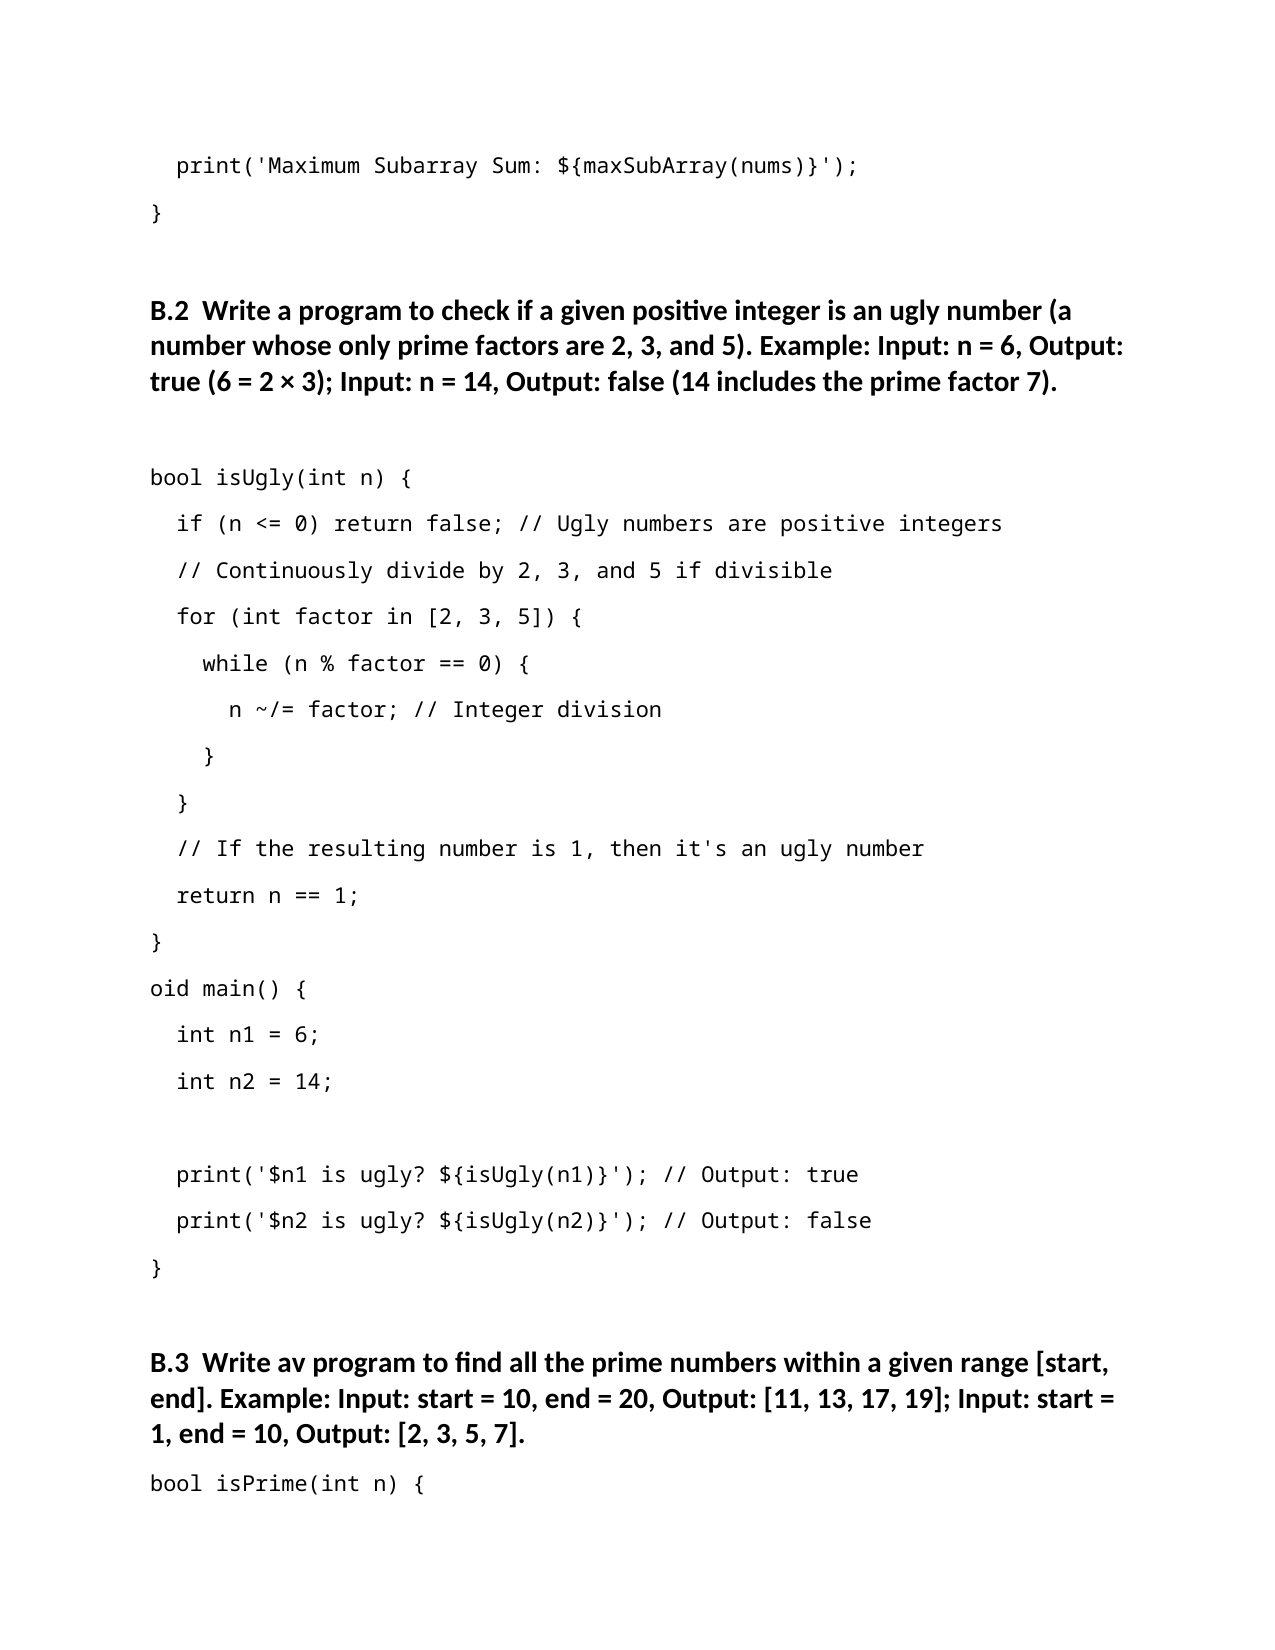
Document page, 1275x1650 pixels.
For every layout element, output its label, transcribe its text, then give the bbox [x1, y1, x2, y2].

text } [150, 787, 1125, 817]
text return n == 1; [150, 880, 1125, 909]
text bool isPrime(int n) { [150, 1468, 1125, 1498]
text for (int factor in [2, 3, 5]) { [150, 601, 1125, 631]
text int n1 = 6; [150, 1019, 1125, 1049]
text n ~/= factor; // Integer division [150, 694, 1125, 724]
text print('$n1 is ugly? ${isUgly(n1)}'); // Output: true [150, 1158, 1125, 1188]
text B.2 Write a program to check if a given positive integer is an ugly number (a number whose only prime factors are 2, 3, and 5). Example: Input: n = 6, Output: true (6 = 2 × 3); Input: n = 14, Output: false (14 includes the prime factor 7). [150, 292, 1125, 398]
text print('Maximum Subarray Sum: ${maxSubArray(nums)}'); [150, 150, 1125, 180]
text } [150, 196, 1125, 226]
text bool isUgly(int n) { [150, 462, 1125, 491]
text // If the resulting number is 1, then it's an ugly number [150, 833, 1125, 863]
text // Continuously divide by 2, 3, and 5 if divisible [150, 554, 1125, 584]
text } [150, 1251, 1125, 1281]
text if (n <= 0) return false; // Ugly numbers are positive integers [150, 508, 1125, 538]
text } [150, 926, 1125, 956]
text B.3 Write av program to find all the prime numbers within a given range [start, end]. Example: Input: start = 10, end = 20, Output: [11, 13, 17, 19]; Input: start = 1, end = 10, Output: [2, 3, 5, 7]. [150, 1344, 1125, 1451]
text } [150, 740, 1125, 770]
text oid main() { [150, 973, 1125, 1002]
text int n2 = 14; [150, 1066, 1125, 1095]
text print('$n2 is ugly? ${isUgly(n2)}'); // Output: false [150, 1205, 1125, 1235]
text while (n % factor == 0) { [150, 647, 1125, 677]
